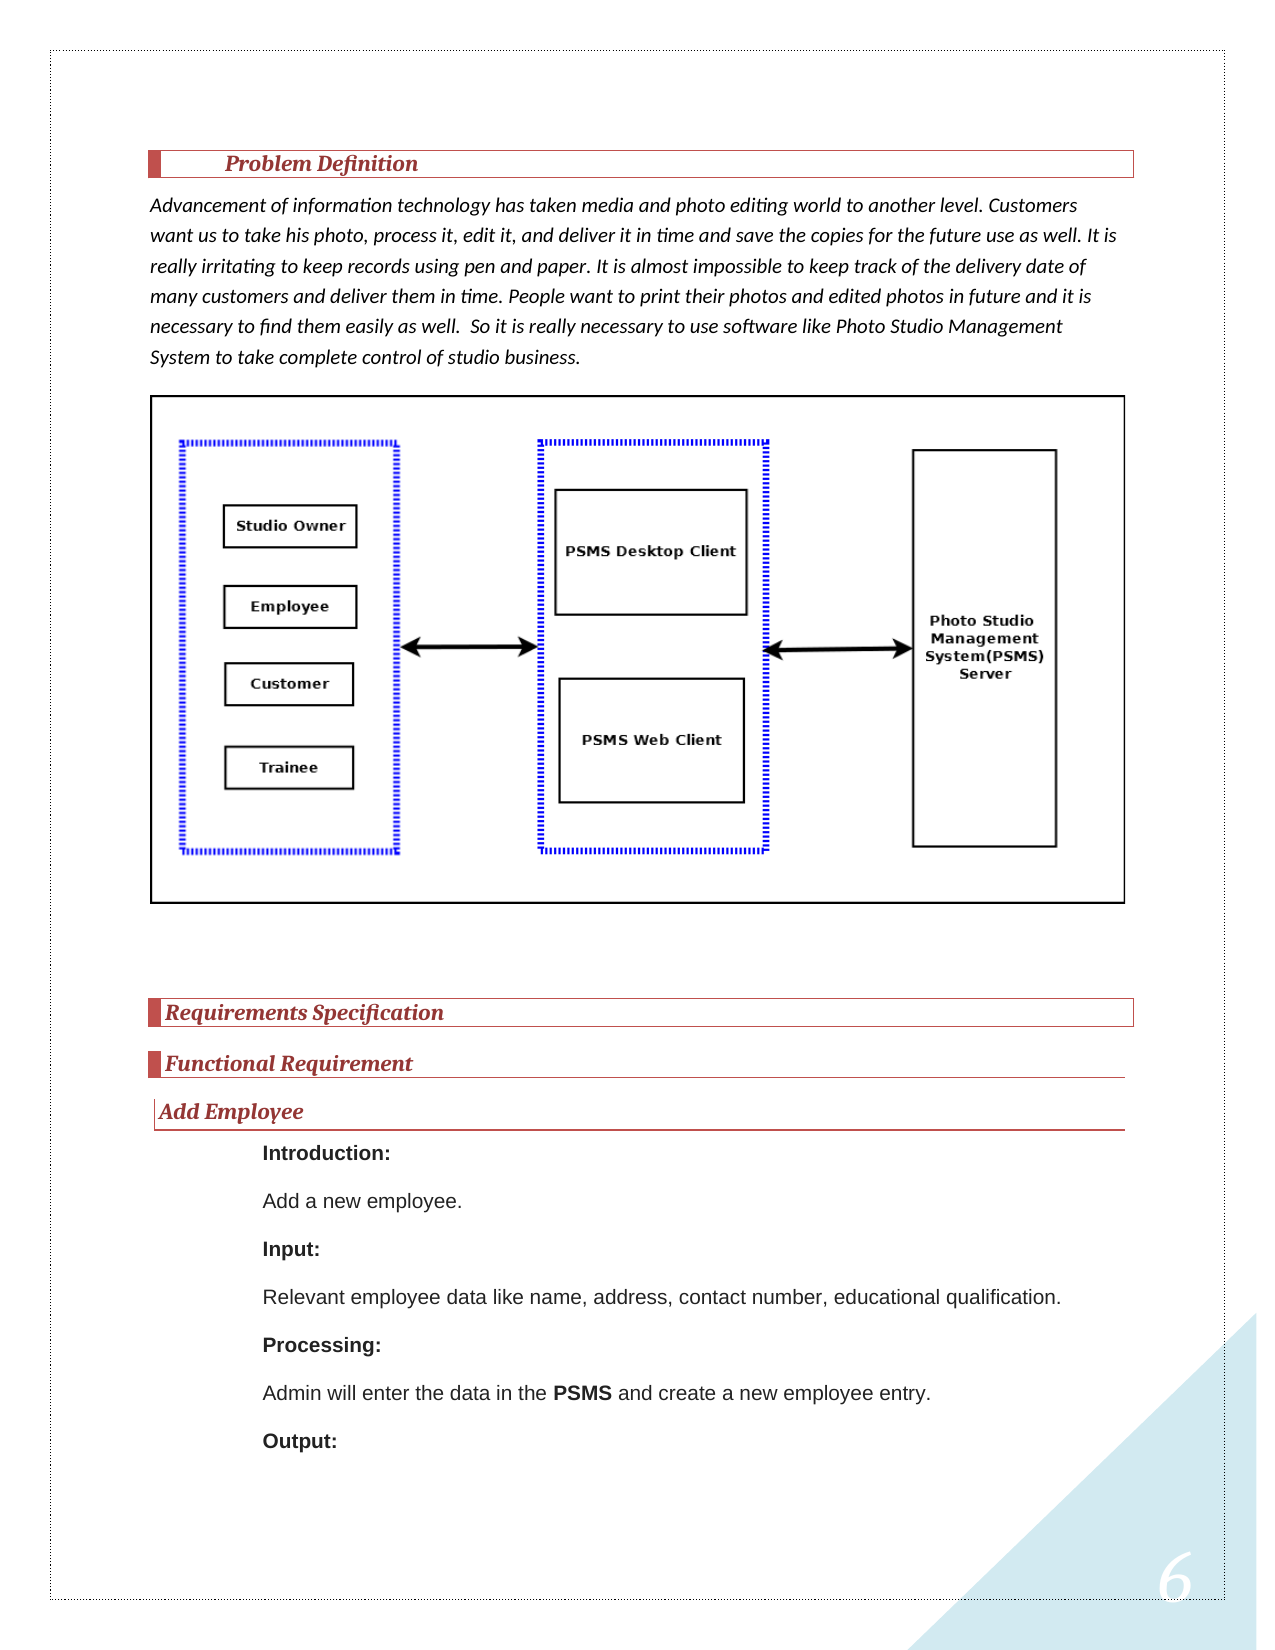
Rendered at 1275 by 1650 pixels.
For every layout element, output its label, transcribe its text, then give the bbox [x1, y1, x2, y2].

text Advancement of information technology has taken media and photo editing world to another level. Customers want us to take his photo, process it, edit it, and deliver it in time and save the copies for the future use as well. It is really irritating to keep records using pen and paper. It is almost impossible to keep track of the delivery date of many customers and deliver them in time. People want to print their photos and edited photos in future and it is necessary to find them easily as well. So it is really necessary to use software like Photo Studio Management System to take complete control of studio business. [150, 192, 1125, 369]
subtitle Requirements Specification [161, 999, 1133, 1026]
subtitle Add Employee [155, 1099, 1125, 1129]
list Add a new employee. [225, 1189, 1125, 1213]
list Output: [225, 1428, 1125, 1452]
list Processing: [225, 1333, 1125, 1357]
subtitle Problem Definition [161, 151, 1133, 177]
picture [150, 395, 1125, 904]
list Introduction: [225, 1141, 1125, 1165]
list Relevant employee data like name, address, contact number, educational qualification. [225, 1285, 1125, 1309]
list Admin will enter the data in the PSMS and create a new employee entry. [225, 1381, 1125, 1404]
list Input: [225, 1237, 1125, 1261]
subtitle Functional Requirement [161, 1051, 1125, 1077]
